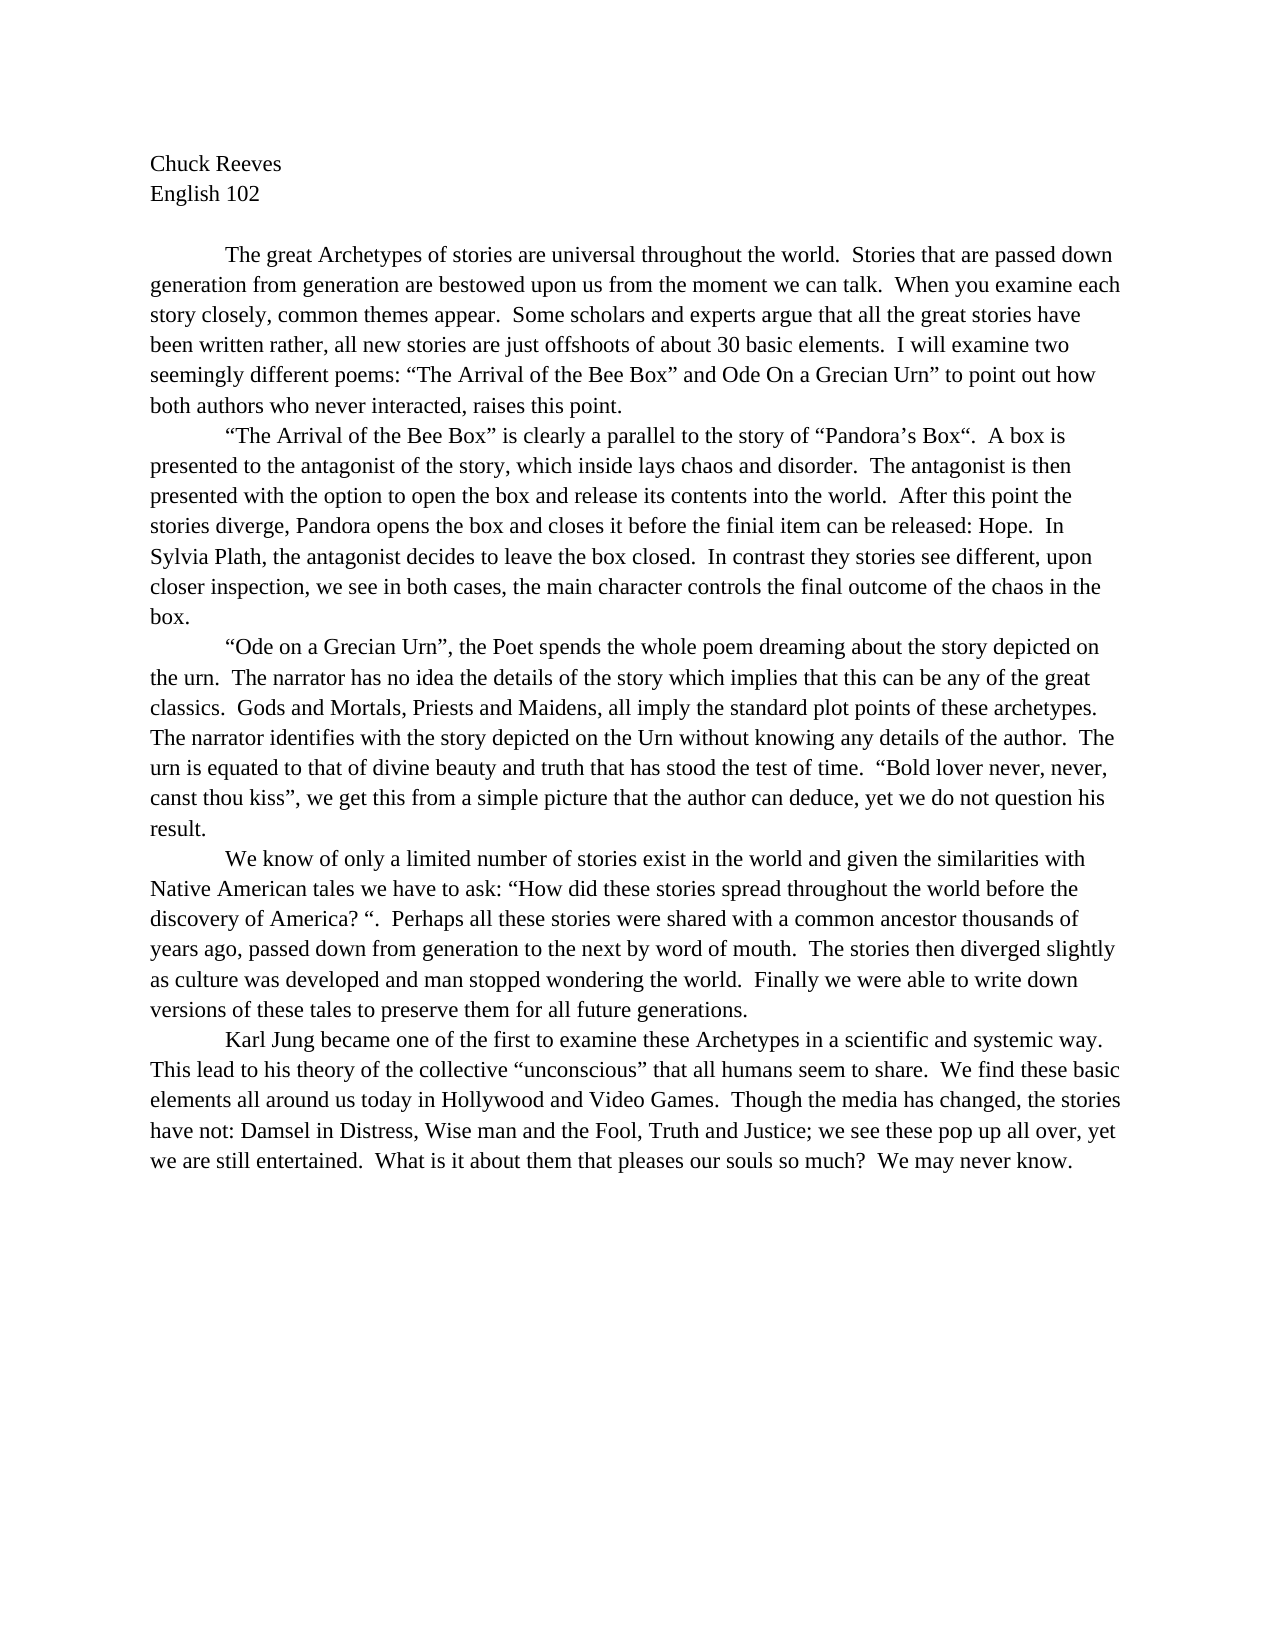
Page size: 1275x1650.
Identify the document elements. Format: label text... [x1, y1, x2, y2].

text “Ode on a Grecian Urn”, the Poet spends the whole poem dreaming about the story depicted on the urn. The narrator has no idea the details of the story which implies that this can be any of the great classics. Gods and Mortals, Priests and Maidens, all imply the standard plot points of these archetypes. The narrator identifies with the story depicted on the Urn without knowing any details of the author. The urn is equated to that of divine beauty and truth that has stood the test of time. “Bold lover never, never, canst thou kiss”, we get this from a simple picture that the author can deduce, yet we do not question his result. [150, 633, 1125, 841]
text Karl Jung became one of the first to examine these Archetypes in a scientific and systemic way. This lead to his theory of the collective “unconscious” that all humans seem to share. We find these basic elements all around us today in Hollywood and Video Games. Though the media has changed, the stories have not: Damsel in Distress, Wise man and the Fool, Truth and Justice; we see these pop up all over, yet we are still entertained. What is it about them that pleases our souls so much? We may never know. [150, 1026, 1125, 1173]
text The great Archetypes of stories are universal throughout the world. Stories that are passed down generation from generation are bestowed upon us from the moment we can talk. When you examine each story closely, common themes appear. Some scholars and experts argue that all the great stories have been written rather, all new stories are just offshoots of about 30 basic elements. I will examine two seemingly different poems: “The Arrival of the Bee Box” and Ode On a Grecian Urn” to point out how both authors who never interacted, raises this point. [150, 241, 1125, 418]
text We know of only a limited number of stories exist in the world and given the similarities with Native American tales we have to ask: “How did these stories spread throughout the world before the discovery of America? “. Perhaps all these stories were shared with a common ancestor thousands of years ago, passed down from generation to the next by word of mouth. The stories then diverged slightly as culture was developed and man stopped wondering the world. Finally we were able to write down versions of these tales to preserve them for all future generations. [150, 845, 1125, 1022]
text English 102 [150, 180, 1125, 207]
text “The Arrival of the Bee Box” is clearly a parallel to the story of “Pandora’s Box“. A box is presented to the antagonist of the story, which inside lays chaos and disorder. The antagonist is then presented with the option to open the box and release its contents into the world. After this point the stories diverge, Pandora opens the box and closes it before the finial item can be released: Hope. In Sylvia Plath, the antagonist decides to leave the box closed. In contrast they stories see different, upon closer inspection, we see in both cases, the main character controls the final outcome of the chaos in the box. [150, 422, 1125, 629]
text Chuck Reeves [150, 150, 1125, 176]
